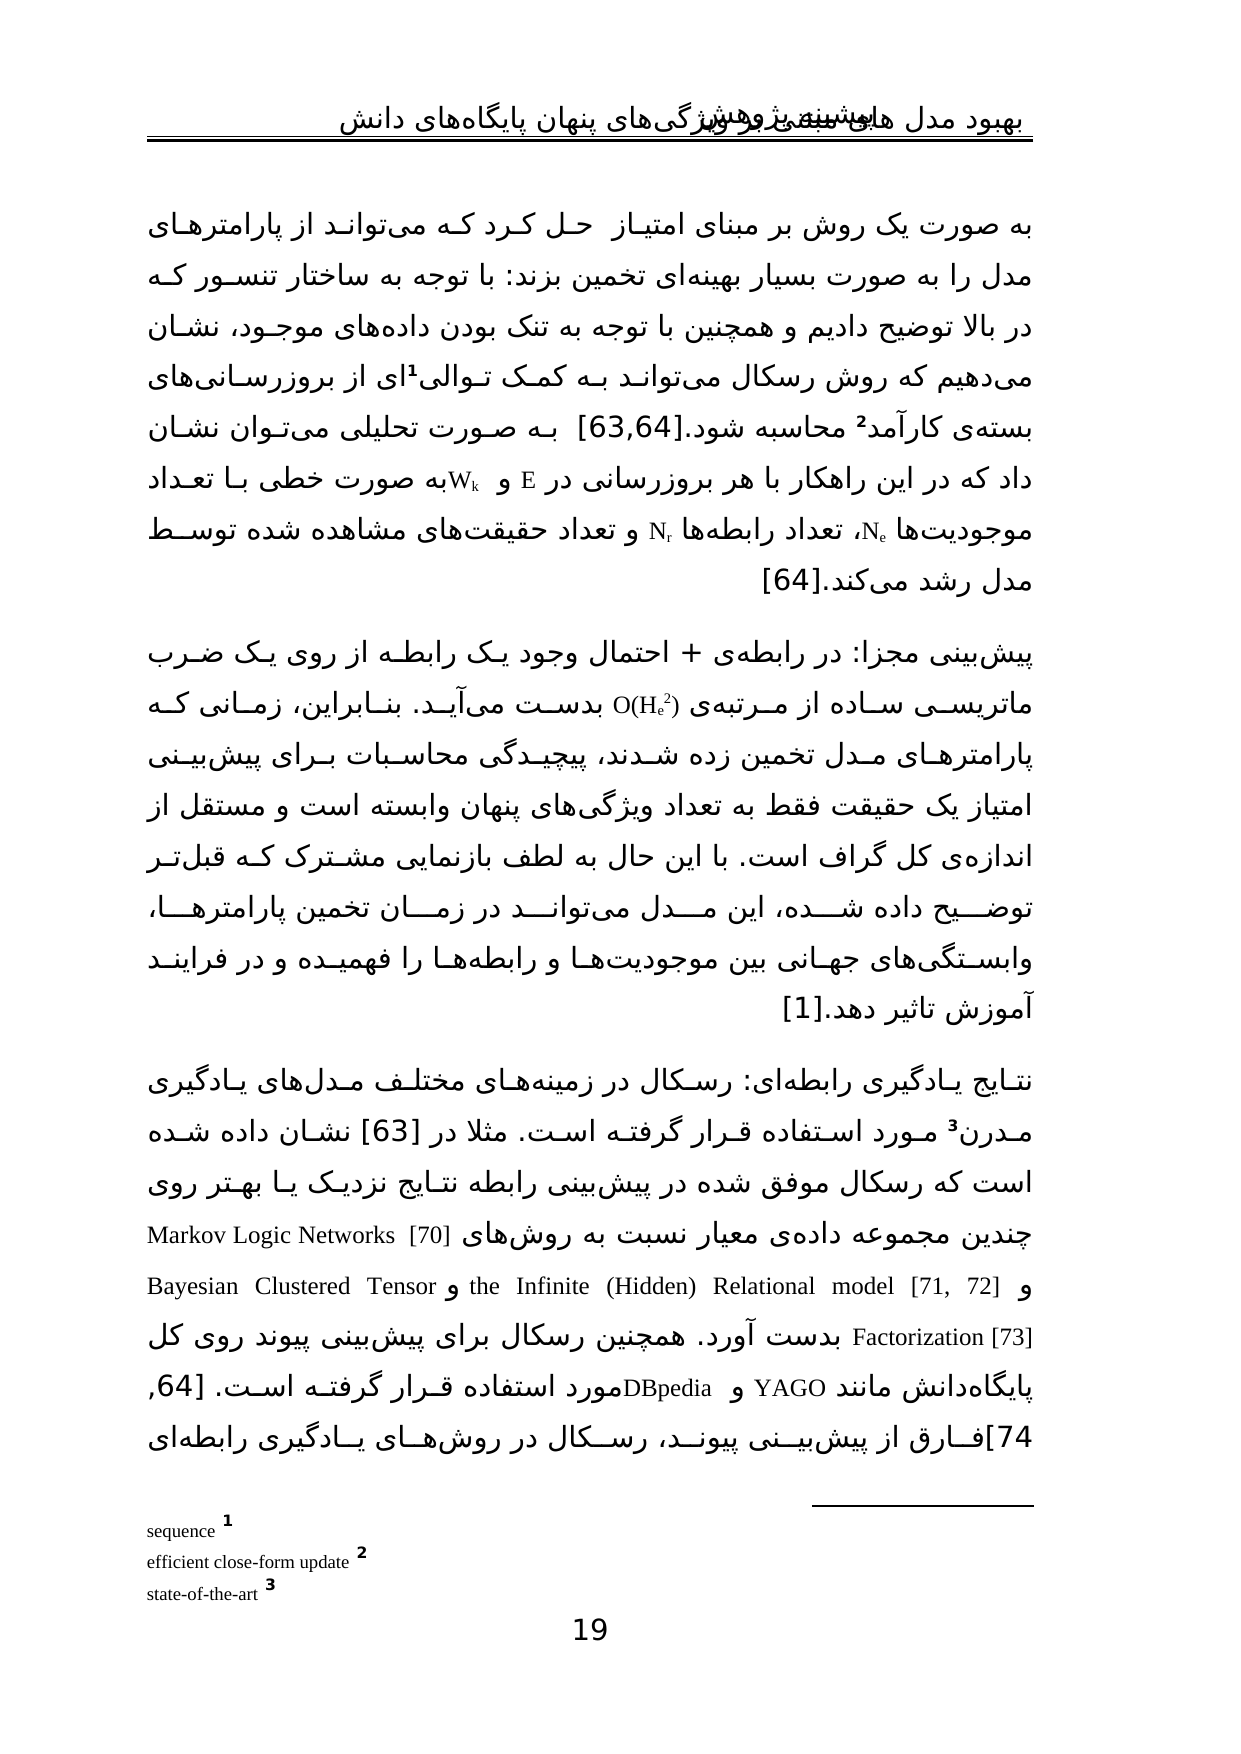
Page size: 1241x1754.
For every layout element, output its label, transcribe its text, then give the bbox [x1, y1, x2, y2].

text پیش‌بینی مجزا: در رابطه‌ی + احتمال وجود یک رابطه از روی یک ضرب ماتریسی ساده از مرتبه‌ی O(He2) بدست می‌آید. بنابراین، زمانی که پارامتر‌های مدل تخمین زده شدند، پیچیدگی محاسبات برای پیش‌بینی امتیاز یک حقیقت فقط به تعداد ویژگی‌های پنهان وابسته است و مستقل از اندازه‌ی کل گراف است. با این حال به لطف بازنمایی مشترک که قبل‌تر توضیح داده شده، این مدل می‌تواند در زمان تخمین پارامتر‌ها، وابستگی‌های جهانی بین موجودیت‌ها و رابطه‌ها را فهمیده و در فرایند آموزش تاثیر دهد.[1] [147, 635, 1033, 1026]
